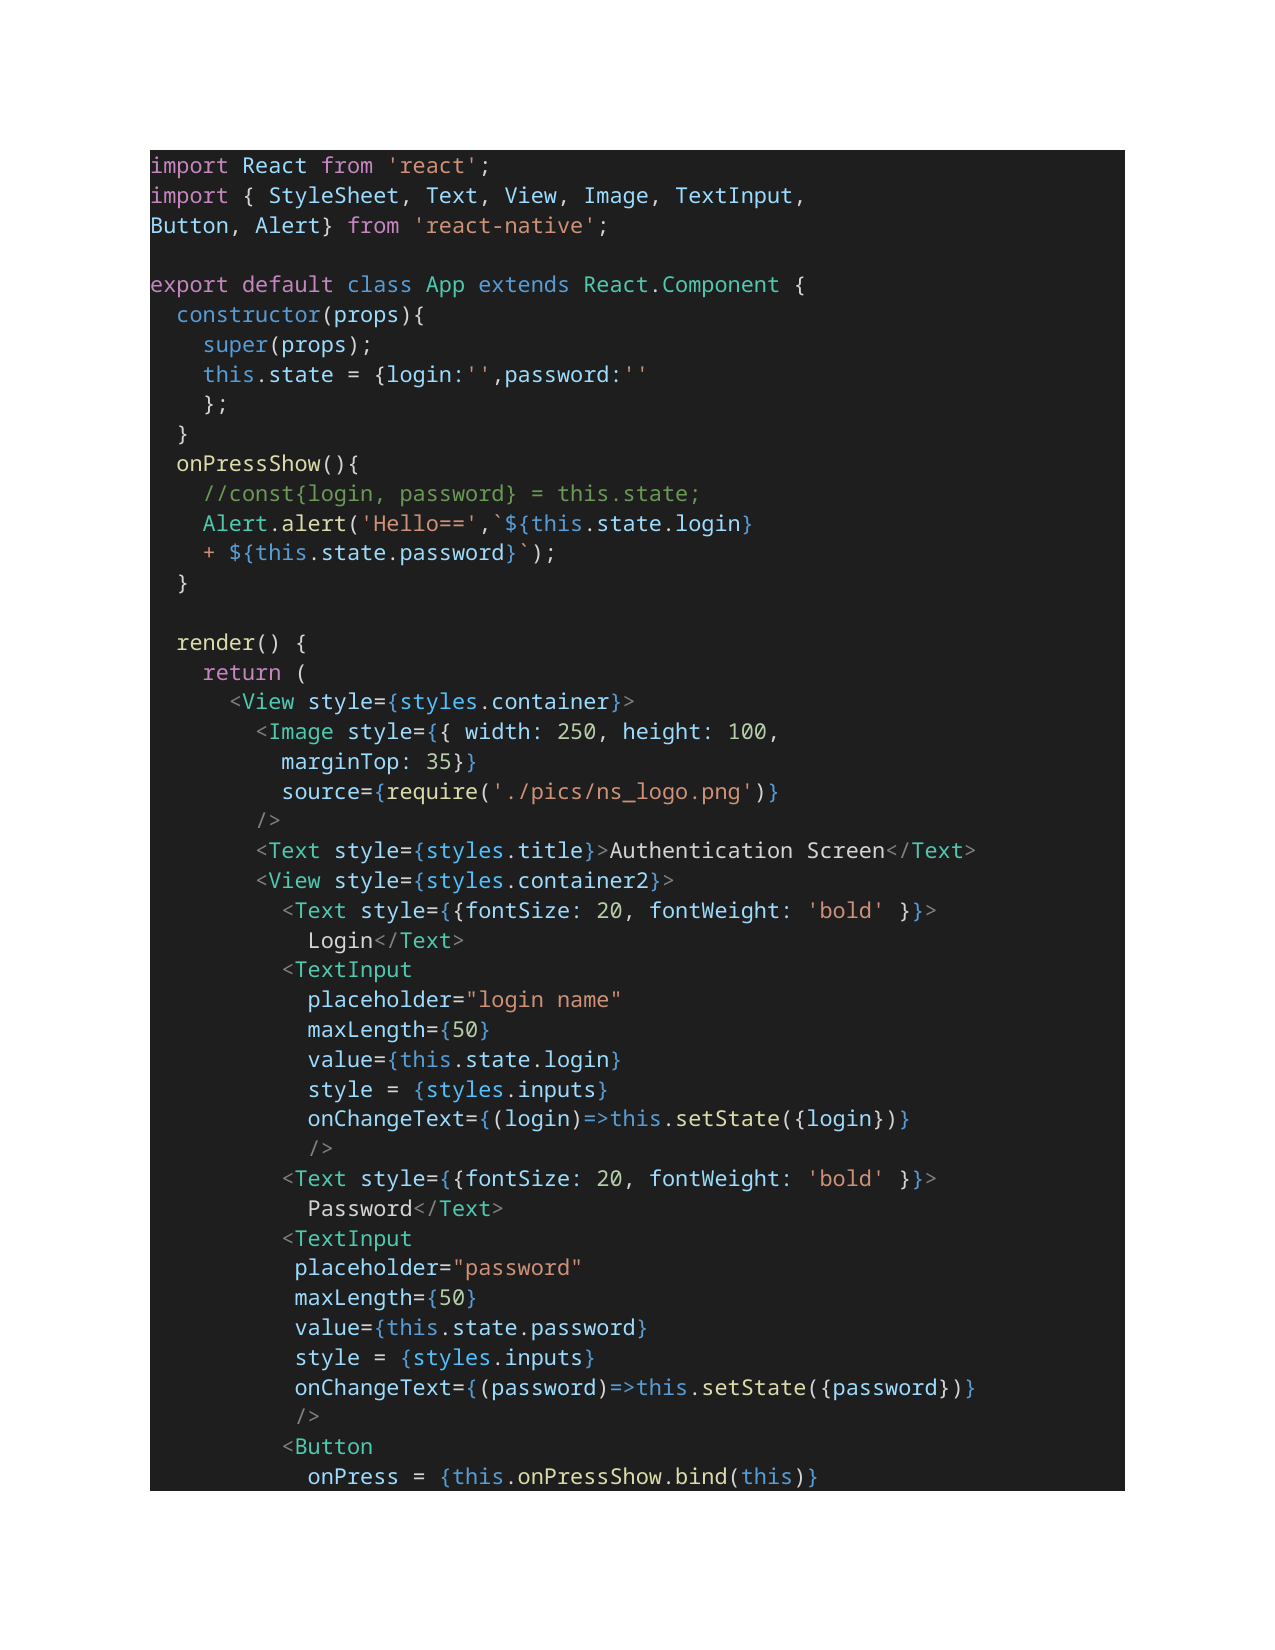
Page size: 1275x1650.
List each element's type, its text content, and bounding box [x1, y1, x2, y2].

text export default class App extends React.Component { [150, 269, 1125, 299]
text value={this.state.login} [150, 1044, 1125, 1073]
text return ( [150, 656, 1125, 686]
text onChangeText={(password)=>this.setState({password})} [150, 1371, 1125, 1401]
text <TextInput [150, 1222, 1125, 1252]
text } [150, 567, 1125, 597]
text source={require('./pics/ns_logo.png')} [150, 776, 1125, 805]
text <View style={styles.container2}> [150, 865, 1125, 895]
text placeholder="login name" [150, 984, 1125, 1014]
text maxLength={50} [150, 1282, 1125, 1312]
text style = {styles.inputs} [150, 1342, 1125, 1371]
text <Text style={styles.title}>Authentication Screen</Text> [150, 835, 1125, 865]
text value={this.state.password} [150, 1312, 1125, 1342]
text /> [150, 805, 1125, 835]
text <Text style={{fontSize: 20, fontWeight: 'bold' }}> [150, 895, 1125, 924]
text onChangeText={(login)=>this.setState({login})} [150, 1103, 1125, 1133]
text render() { [150, 627, 1125, 656]
text /> [150, 1133, 1125, 1163]
text Login</Text> [150, 924, 1125, 954]
text import React from 'react'; [150, 150, 1125, 180]
text this.state = {login:'',password:'' [150, 358, 1125, 388]
text /> [150, 1401, 1125, 1431]
text //const{login, password} = this.state; [150, 478, 1125, 507]
text }; [150, 388, 1125, 418]
text Button, Alert} from 'react-native'; [150, 209, 1125, 239]
text <Text style={{fontSize: 20, fontWeight: 'bold' }}> [150, 1163, 1125, 1193]
text <View style={styles.container}> [150, 686, 1125, 716]
text super(props); [150, 329, 1125, 358]
text maxLength={50} [150, 1014, 1125, 1044]
text import { StyleSheet, Text, View, Image, TextInput, [150, 180, 1125, 209]
text } [150, 418, 1125, 448]
text constructor(props){ [150, 299, 1125, 329]
text Alert.alert('Hello==',`${this.state.login} [150, 507, 1125, 537]
text marginTop: 35}} [150, 746, 1125, 776]
text <TextInput [150, 954, 1125, 984]
text <Image style={{ width: 250, height: 100, [150, 716, 1125, 746]
text placeholder="password" [150, 1252, 1125, 1282]
text onPressShow(){ [150, 448, 1125, 478]
text + ${this.state.password}`); [150, 537, 1125, 567]
text style = {styles.inputs} [150, 1073, 1125, 1103]
text onPress = {this.onPressShow.bind(this)} [150, 1461, 1125, 1491]
text <Button [150, 1431, 1125, 1461]
text Password</Text> [150, 1193, 1125, 1222]
